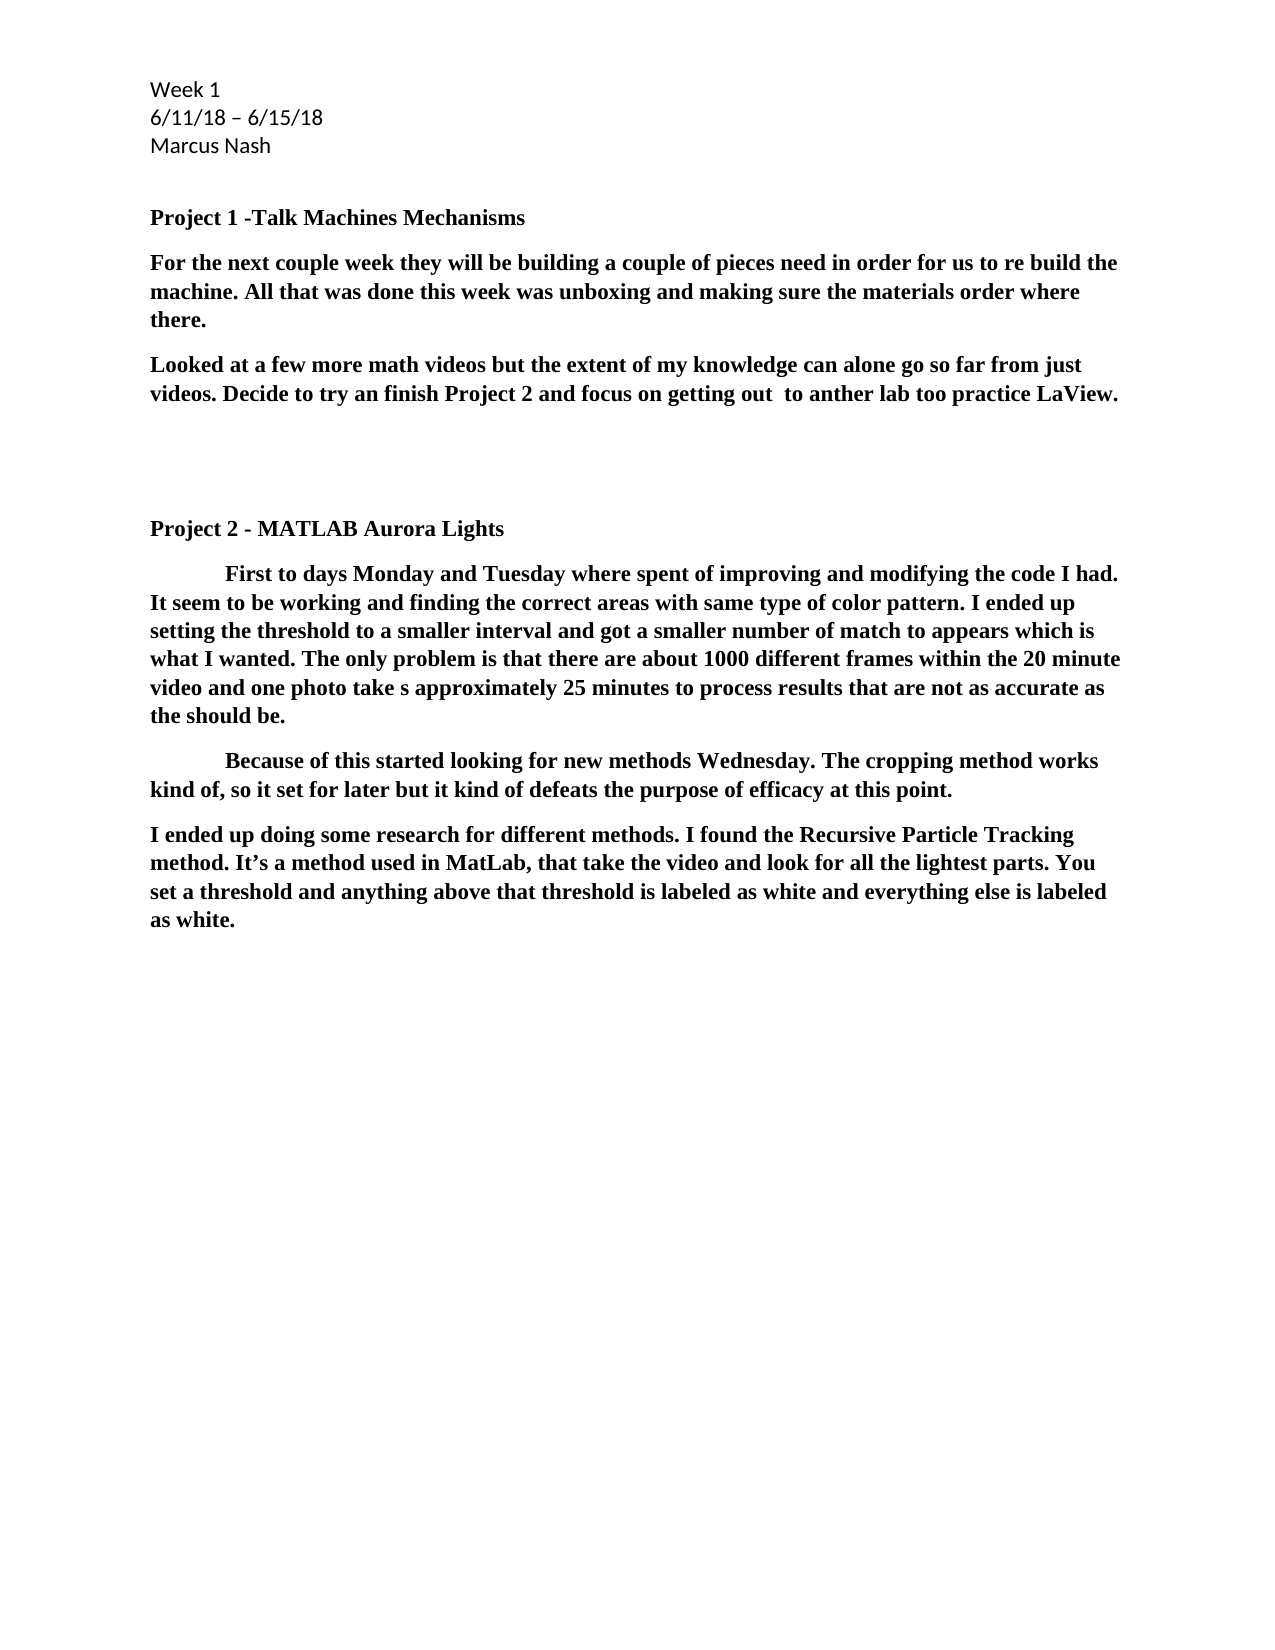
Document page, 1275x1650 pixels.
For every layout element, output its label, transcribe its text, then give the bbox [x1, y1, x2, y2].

text Because of this started looking for new methods Wednesday. The cropping method works kind of, so it set for later but it kind of defeats the purpose of efficacy at this point. [150, 747, 1125, 802]
text Project 1 -Talk Machines Mechanisms [150, 204, 1125, 231]
text I ended up doing some research for different methods. I found the Recursive Particle Tracking method. It’s a method used in MatLab, that take the video and look for all the lightest parts. You set a threshold and anything above that threshold is labeled as white and everything else is labeled as white. [150, 821, 1125, 933]
text For the next couple week they will be building a couple of pieces need in order for us to re build the machine. All that was done this week was unboxing and making sure the materials order where there. [150, 249, 1125, 332]
text First to days Monday and Tuesday where spent of improving and modifying the code I had. It seem to be working and finding the correct areas with same type of color pattern. I ended up setting the threshold to a smaller interval and got a smaller number of match to appears which is what I wanted. The only problem is that there are about 1000 different frames within the 20 minute video and one photo take s approximately 25 minutes to process results that are not as accurate as the should be. [150, 560, 1125, 729]
text Project 2 - MATLAB Aurora Lights [150, 515, 1125, 541]
text Looked at a few more math videos but the extent of my knowledge can alone go so far from just videos. Decide to try an finish Project 2 and focus on getting out to anther lab too practice LaView. [150, 351, 1125, 406]
